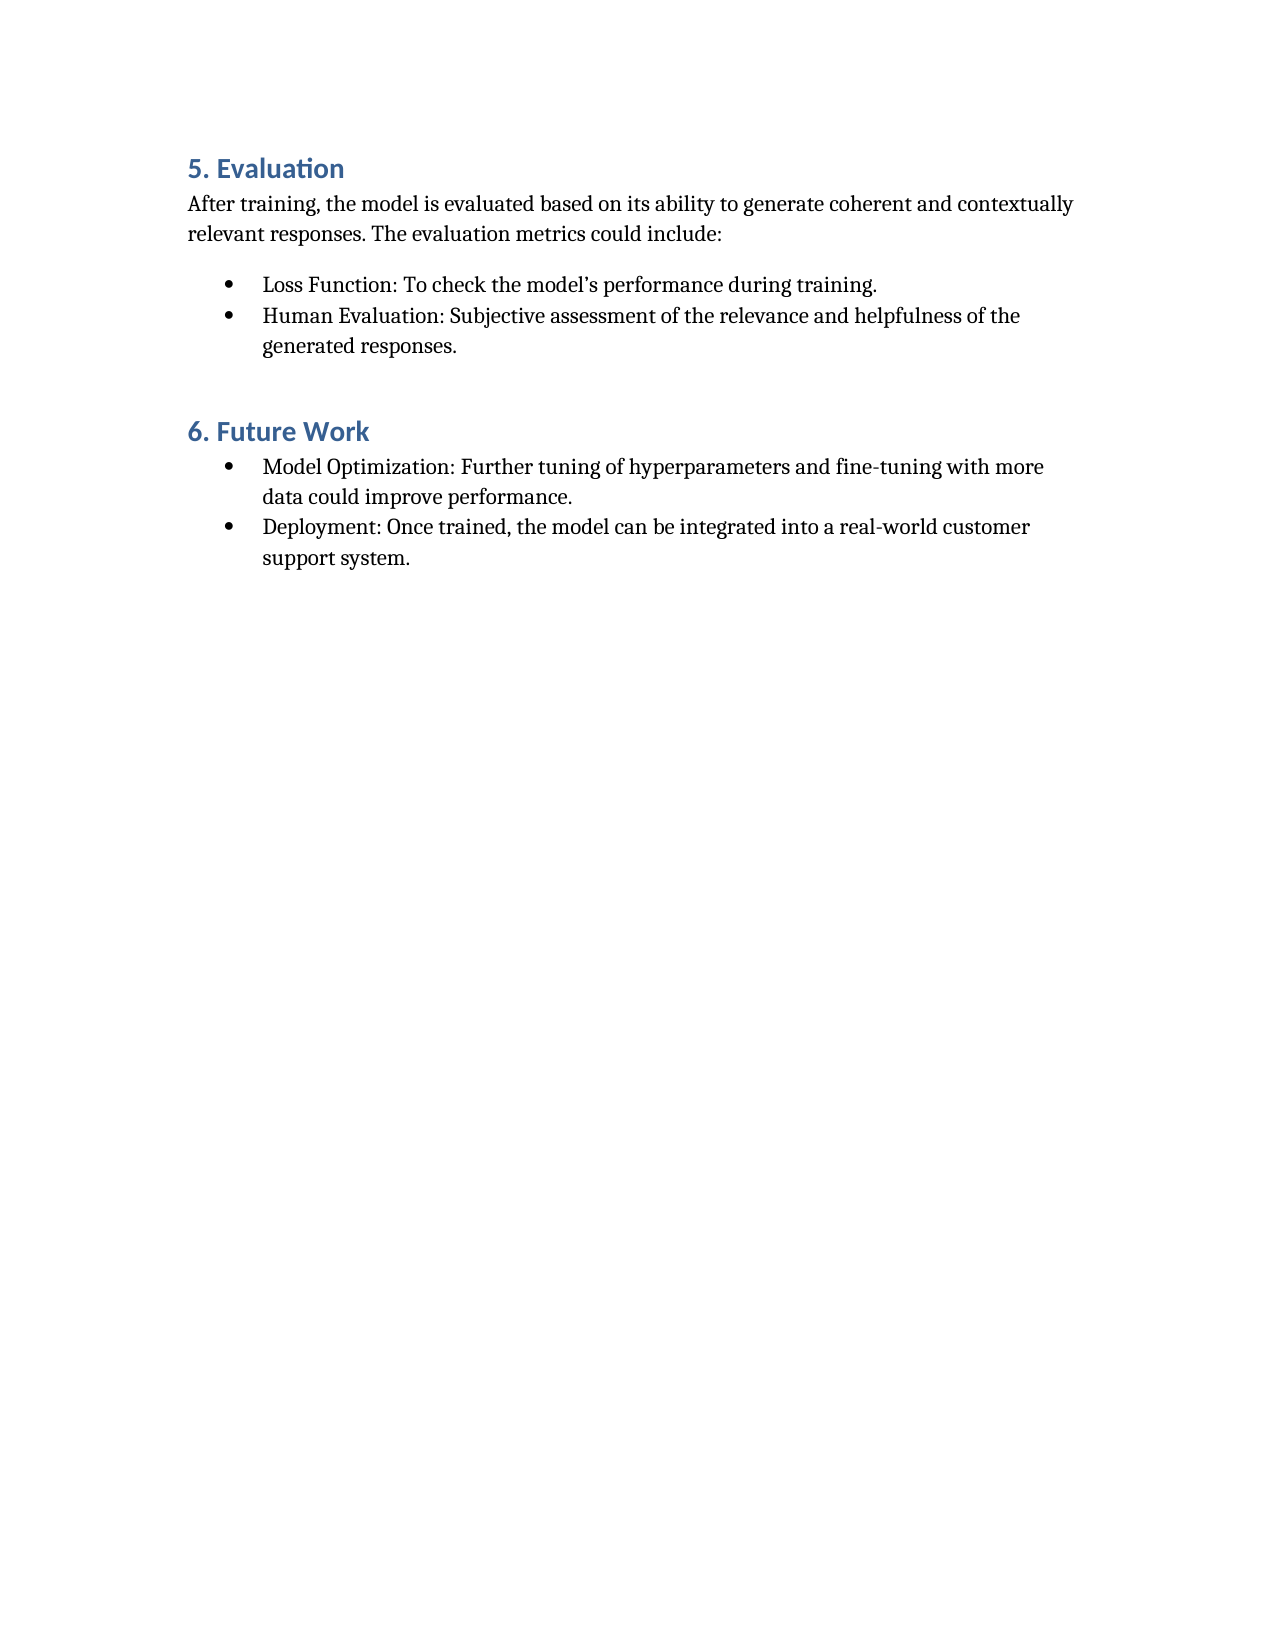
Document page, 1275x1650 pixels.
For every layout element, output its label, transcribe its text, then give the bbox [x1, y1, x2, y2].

list Loss Function: To check the model’s performance during training. [225, 272, 1087, 298]
list Deployment: Once trained, the model can be integrated into a real-world customer support system. [225, 514, 1087, 571]
subtitle 6. Future Work [187, 413, 1087, 448]
list Human Evaluation: Subjective assessment of the relevance and helpfulness of the generated responses. [225, 302, 1087, 359]
subtitle 5. Evaluation [187, 150, 1087, 186]
list Model Optimization: Further tuning of hyperparameters and fine-tuning with more data could improve performance. [225, 454, 1087, 510]
text After training, the model is evaluated based on its ability to generate coherent and contextually relevant responses. The evaluation metrics could include: [187, 191, 1087, 247]
